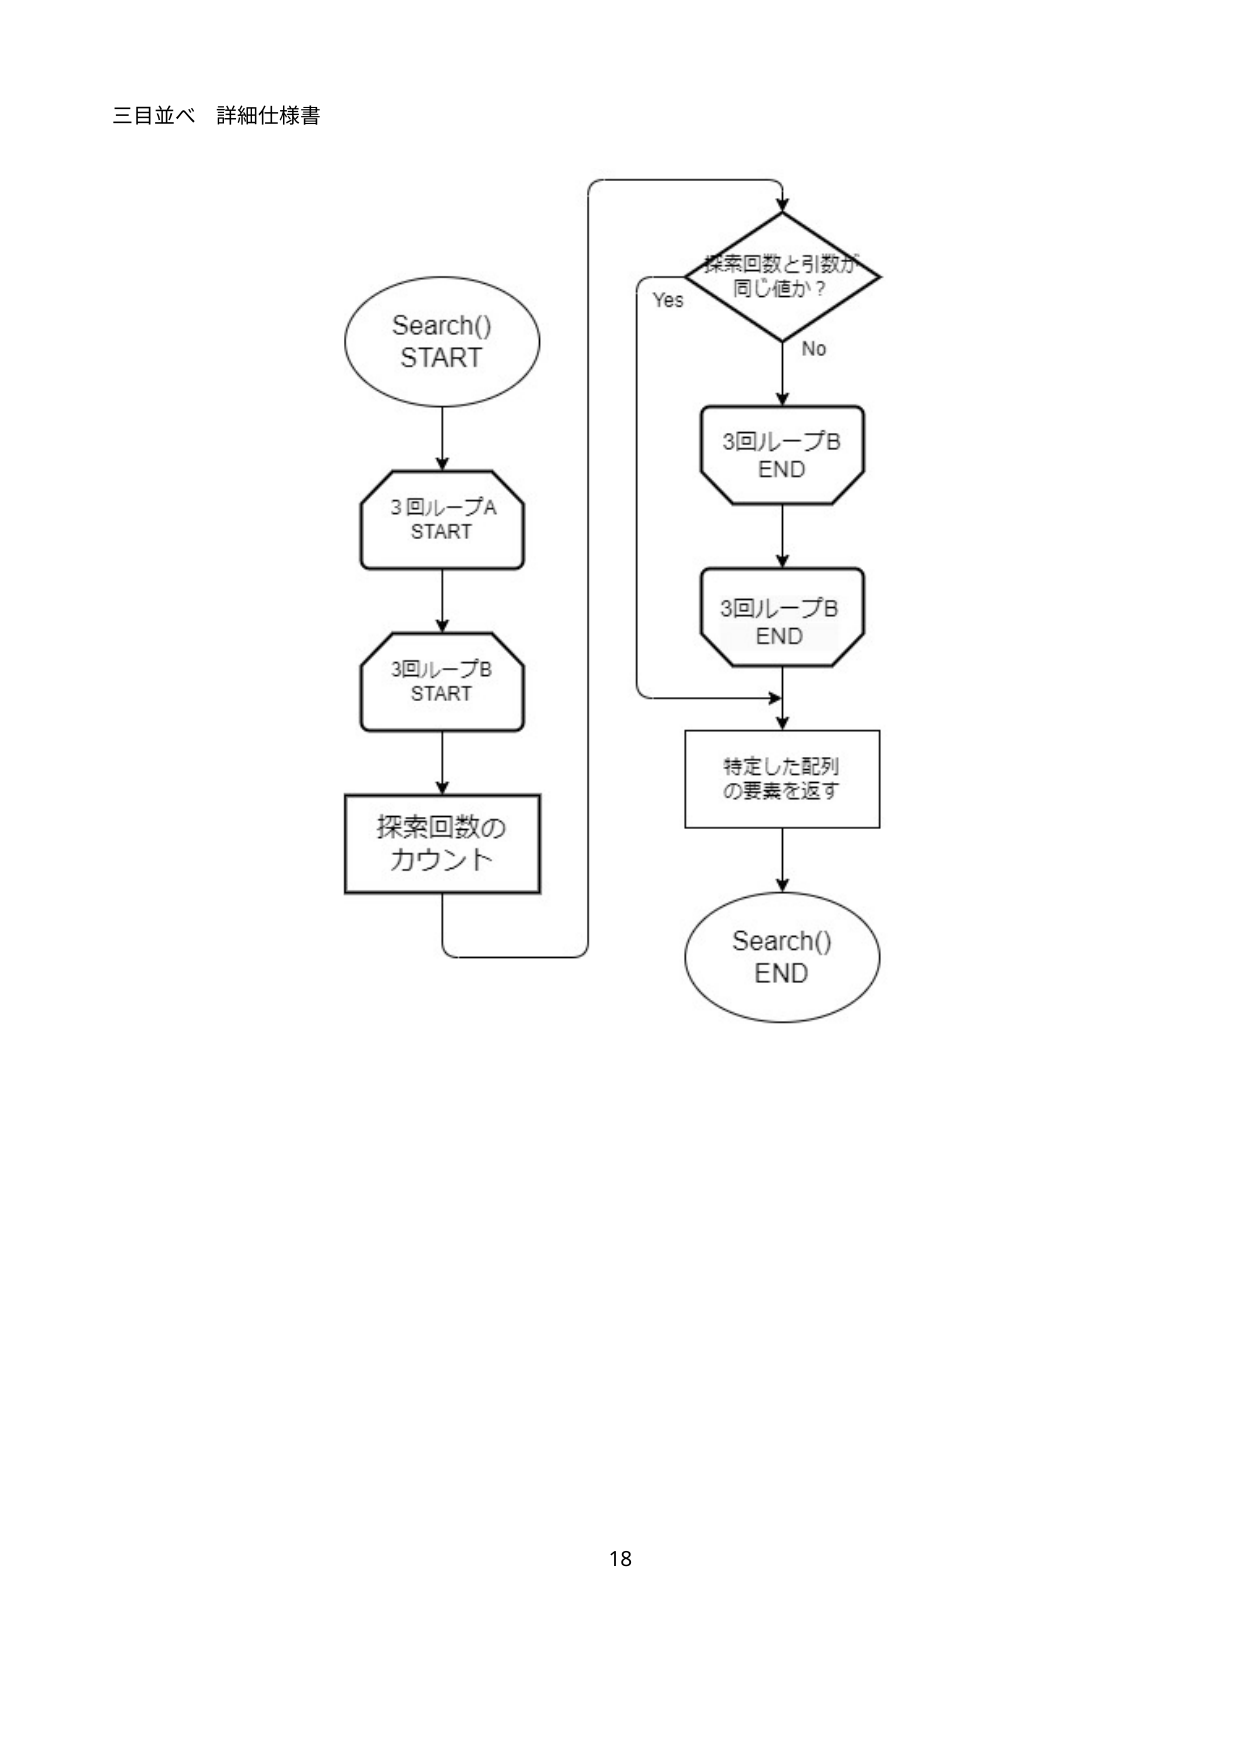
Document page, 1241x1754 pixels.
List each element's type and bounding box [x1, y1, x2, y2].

picture [343, 168, 897, 1025]
